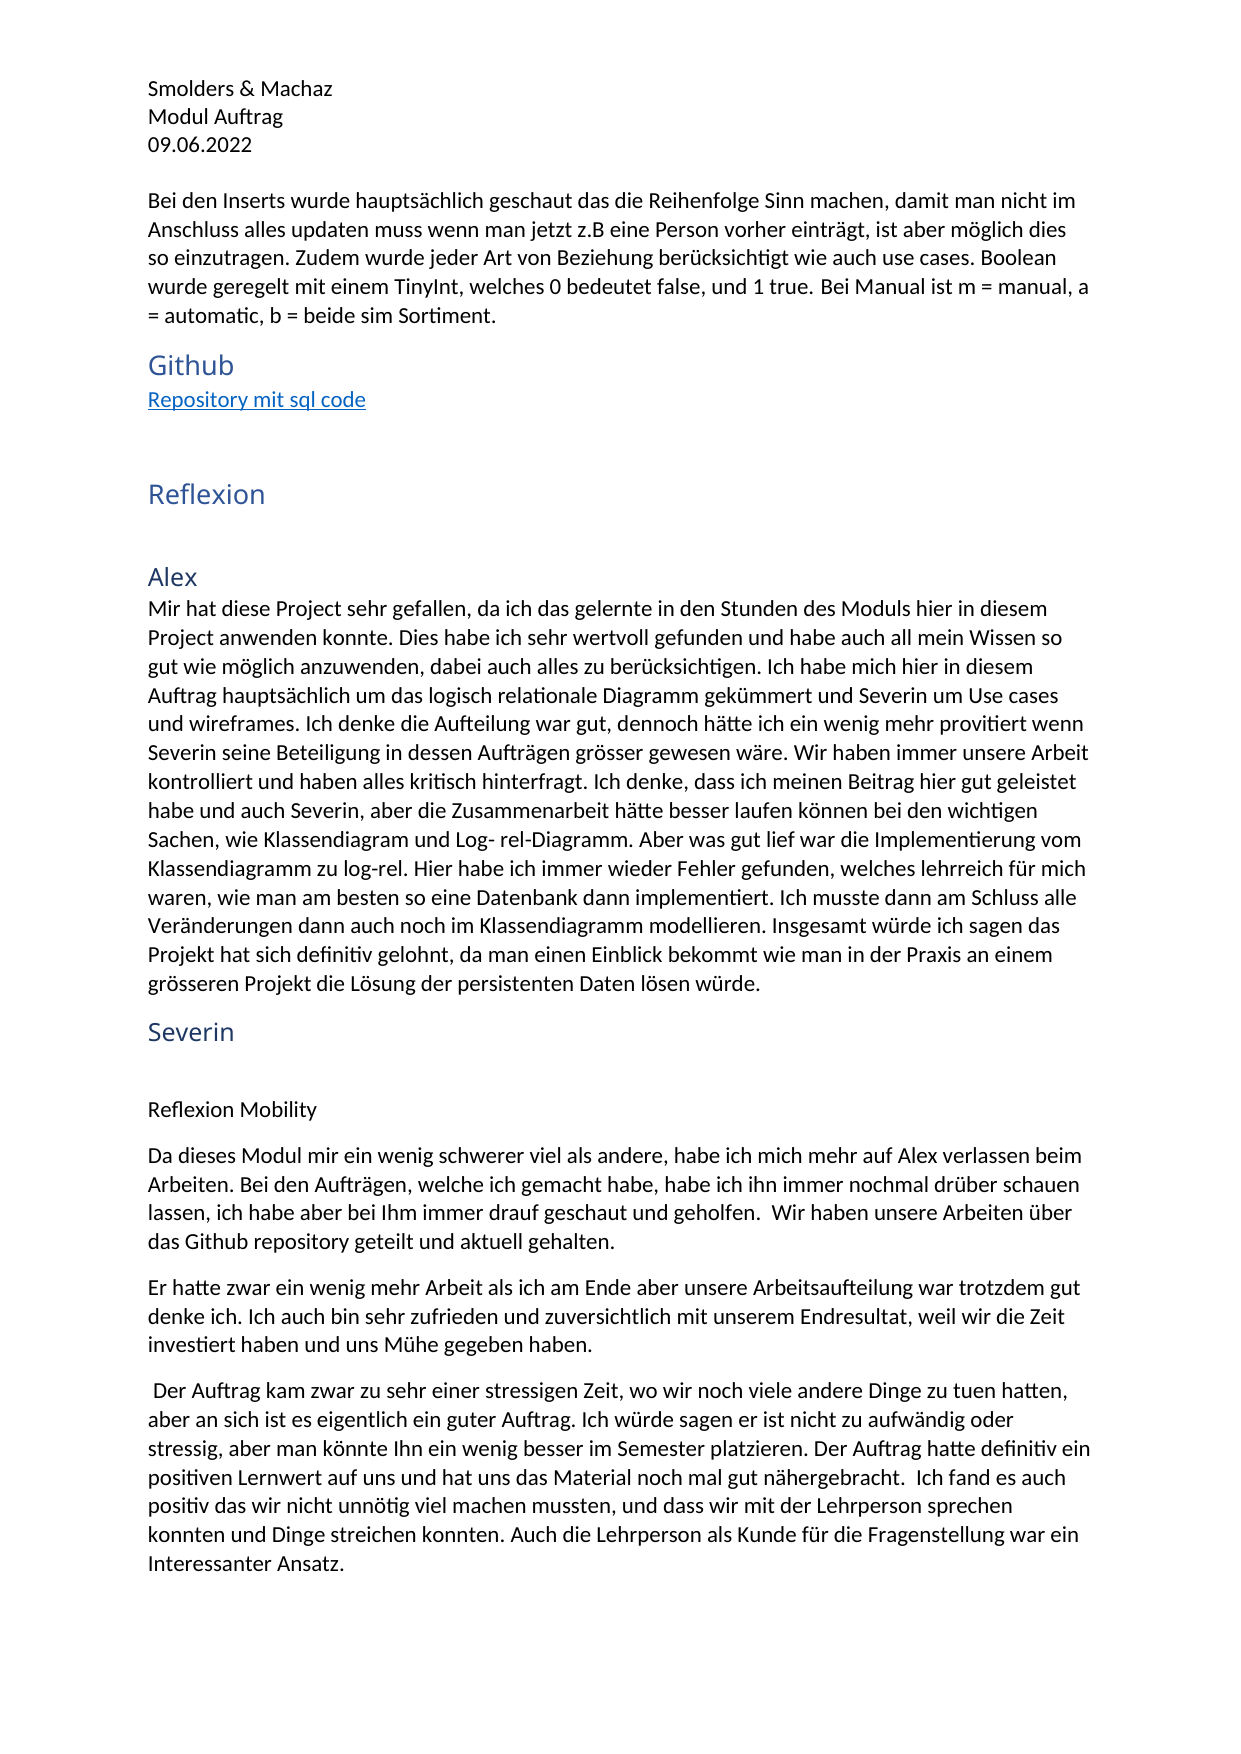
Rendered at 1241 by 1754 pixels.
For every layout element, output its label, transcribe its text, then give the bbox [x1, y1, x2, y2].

text Da dieses Modul mir ein wenig schwerer viel als andere, habe ich mich mehr auf Alex verlassen beim Arbeiten. Bei den Aufträgen, welche ich gemacht habe, habe ich ihn immer nochmal drüber schauen lassen, ich habe aber bei Ihm immer drauf geschaut und geholfen. Wir haben unsere Arbeiten über das Github repository geteilt und aktuell gehalten. [148, 1141, 1093, 1255]
subtitle Severin [148, 1015, 1093, 1049]
subtitle Reflexion [148, 476, 1093, 513]
subtitle Alex [148, 559, 1093, 593]
text Bei den Inserts wurde hauptsächlich geschaut das die Reihenfolge Sinn machen, damit man nicht im Anschluss alles updaten muss wenn man jetzt z.B eine Person vorher einträgt, ist aber möglich dies so einzutragen. Zudem wurde jeder Art von Beziehung berücksichtigt wie auch use cases. Boolean wurde geregelt mit einem TinyInt, welches 0 bedeutet false, und 1 true. Bei Manual ist m = manual, a = automatic, b = beide sim Sortiment. [148, 186, 1093, 329]
text Der Auftrag kam zwar zu sehr einer stressigen Zeit, wo wir noch viele andere Dinge zu tuen hatten, aber an sich ist es eigentlich ein guter Auftrag. Ich würde sagen er ist nicht zu aufwändig oder stressig, aber man könnte Ihn ein wenig besser im Semester platzieren. Der Auftrag hatte definitiv ein positiven Lernwert auf uns und hat uns das Material noch mal gut nähergebracht. Ich fand es auch positiv das wir nicht unnötig viel machen mussten, und dass wir mit der Lehrperson sprechen konnten und Dinge streichen konnten. Auch die Lehrperson als Kunde für die Fragenstellung war ein Interessanter Ansatz. [148, 1376, 1093, 1577]
text Reflexion Mobility [148, 1095, 1093, 1123]
subtitle Github [148, 347, 1093, 384]
text Repository mit sql code [148, 385, 1093, 413]
text Er hatte zwar ein wenig mehr Arbeit als ich am Ende aber unsere Arbeitsaufteilung war trotzdem gut denke ich. Ich auch bin sehr zufrieden und zuversichtlich mit unserem Endresultat, weil wir die Zeit investiert haben und uns Mühe gegeben haben. [148, 1273, 1093, 1359]
text Mir hat diese Project sehr gefallen, da ich das gelernte in den Stunden des Moduls hier in diesem Project anwenden konnte. Dies habe ich sehr wertvoll gefunden und habe auch all mein Wissen so gut wie möglich anzuwenden, dabei auch alles zu berücksichtigen. Ich habe mich hier in diesem Auftrag hauptsächlich um das logisch relationale Diagramm gekümmert und Severin um Use cases und wireframes. Ich denke die Aufteilung war gut, dennoch hätte ich ein wenig mehr provitiert wenn Severin seine Beteiligung in dessen Aufträgen grösser gewesen wäre. Wir haben immer unsere Arbeit kontrolliert und haben alles kritisch hinterfragt. Ich denke, dass ich meinen Beitrag hier gut geleistet habe und auch Severin, aber die Zusammenarbeit hätte besser laufen können bei den wichtigen Sachen, wie Klassendiagram und Log- rel-Diagramm. Aber was gut lief war die Implementierung vom Klassendiagramm zu log-rel. Hier habe ich immer wieder Fehler gefunden, welches lehrreich für mich waren, wie man am besten so eine Datenbank dann implementiert. Ich musste dann am Schluss alle Veränderungen dann auch noch im Klassendiagramm modellieren. Insgesamt würde ich sagen das Projekt hat sich definitiv gelohnt, da man einen Einblick bekommt wie man in der Praxis an einem grösseren Projekt die Lösung der persistenten Daten lösen würde. [148, 594, 1093, 997]
